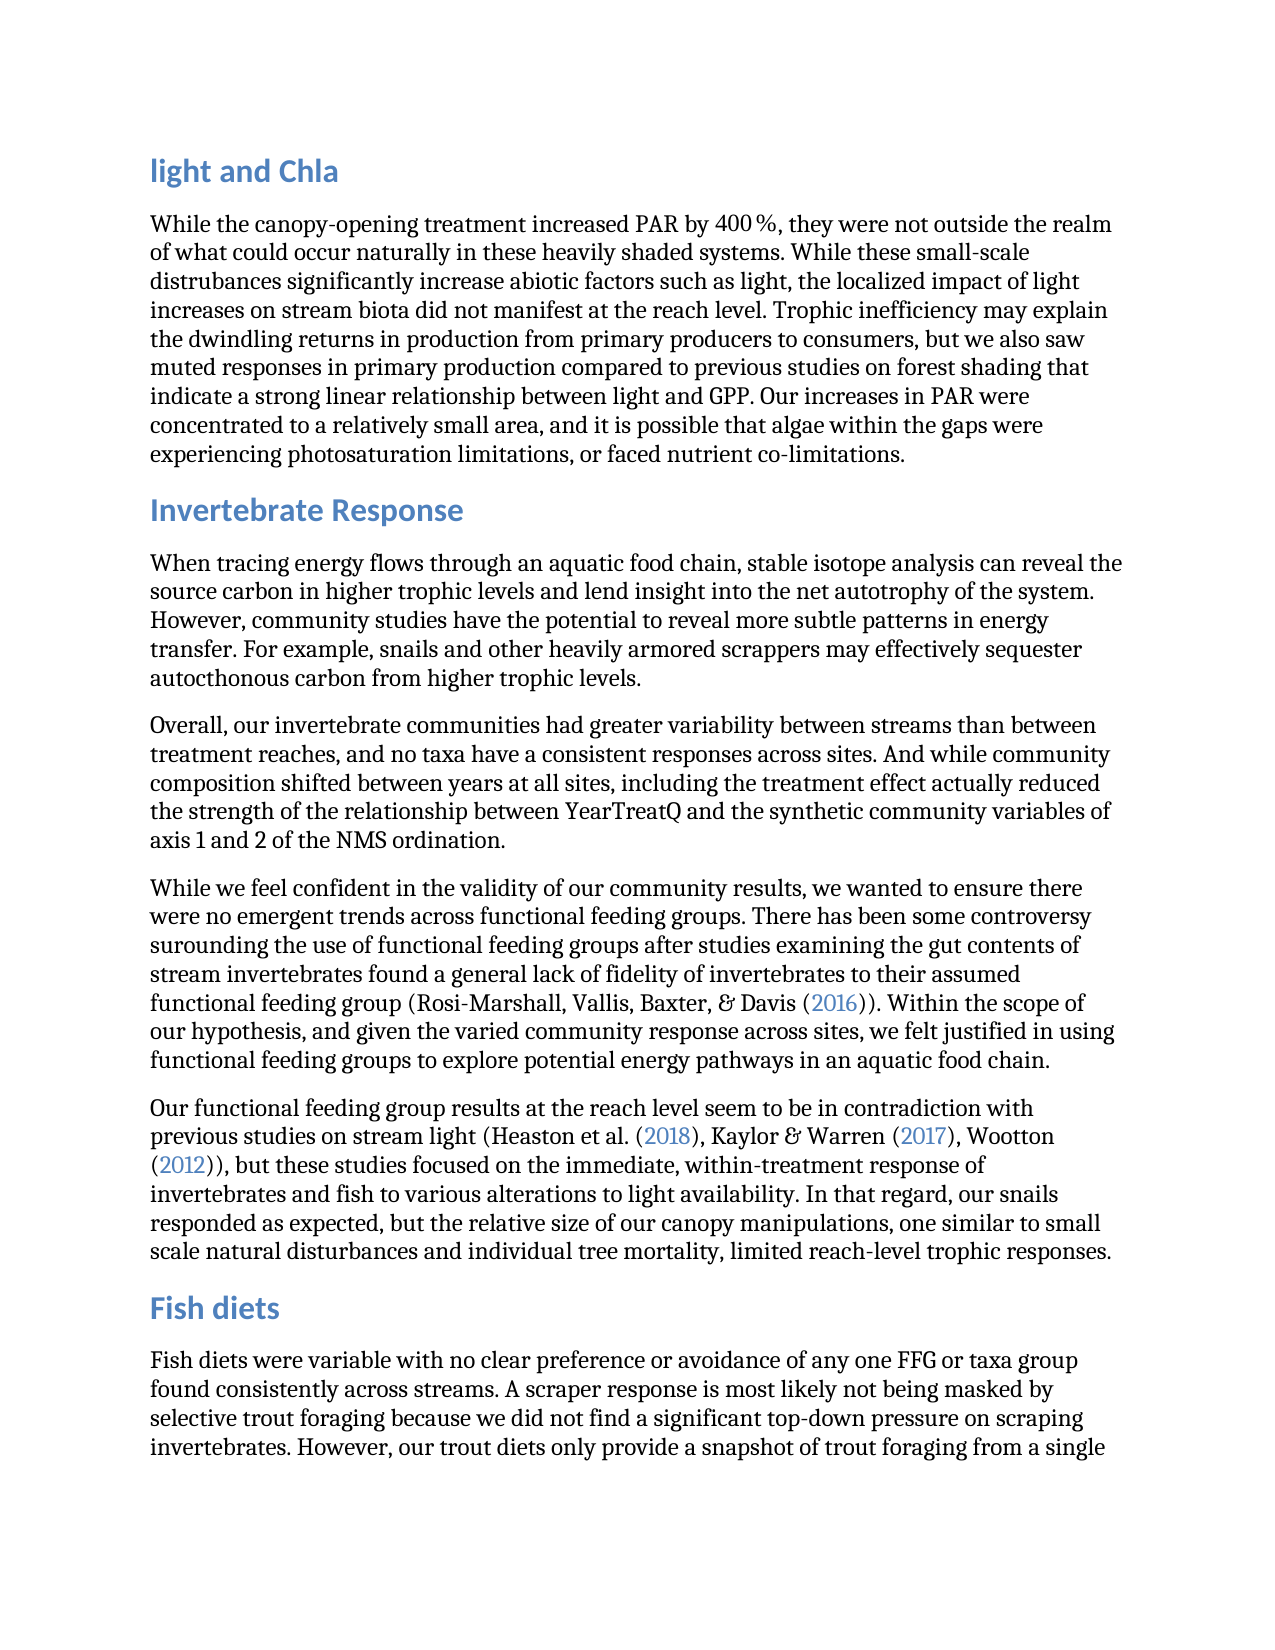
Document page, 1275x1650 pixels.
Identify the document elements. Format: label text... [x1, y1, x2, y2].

subtitle light and Chla [150, 150, 1125, 191]
subtitle Fish diets [150, 1287, 1125, 1328]
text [150, 1346, 1125, 1461]
subtitle Invertebrate Response [150, 489, 1125, 530]
text While we feel confident in the validity of our community results, we wanted to ensure there were no emergent trends across functional feeding groups. There has been some controversy surounding the use of functional feeding groups after studies examining the gut contents of stream invertebrates found a general lack of fidelity of invertebrates to their assumed functional feeding group (Rosi-Marshall, Vallis, Baxter, & Davis (2016)). Within the scope of our hypothesis, and given the varied community response across sites, we felt justified in using functional feeding groups to explore potential energy pathways in an aquatic food chain. [150, 873, 1125, 1075]
text Overall, our invertebrate communities had greater variability between streams than between treatment reaches, and no taxa have a consistent responses across sites. And while community composition shifted between years at all sites, including the treatment effect actually reduced the strength of the relationship between YearTreatQ and the synthetic community variables of axis 1 and 2 of the NMS ordination. [150, 711, 1125, 855]
text When tracing energy flows through an aquatic food chain, stable isotope analysis can reveal the source carbon in higher trophic levels and lend insight into the net autotrophy of the system. However, community studies have the potential to reveal more subtle patterns in energy transfer. For example, snails and other heavily armored scrappers may effectively sequester autocthonous carbon from higher trophic levels. [150, 548, 1125, 692]
text Our functional feeding group results at the reach level seem to be in contradiction with previous studies on stream light (Heaston et al. (2018), Kaylor & Warren (2017), Wootton (2012)), but these studies focused on the immediate, within-treatment response of invertebrates and fish to various alterations to light availability. In that regard, our snails responded as expected, but the relative size of our canopy manipulations, one similar to small scale natural disturbances and individual tree mortality, limited reach-level trophic responses. [150, 1093, 1125, 1266]
text While the canopy-opening treatment increased PAR by , they were not outside the realm of what could occur naturally in these heavily shaded systems. While these small-scale distrubances significantly increase abiotic factors such as light, the localized impact of light increases on stream biota did not manifest at the reach level. Trophic inefficiency may explain the dwindling returns in production from primary producers to consumers, but we also saw muted responses in primary production compared to previous studies on forest shading that indicate a strong linear relationship between light and GPP. Our increases in PAR were concentrated to a relatively small area, and it is possible that algae within the gaps were experiencing photosaturation limitations, or faced nutrient co-limitations. [150, 209, 1125, 468]
